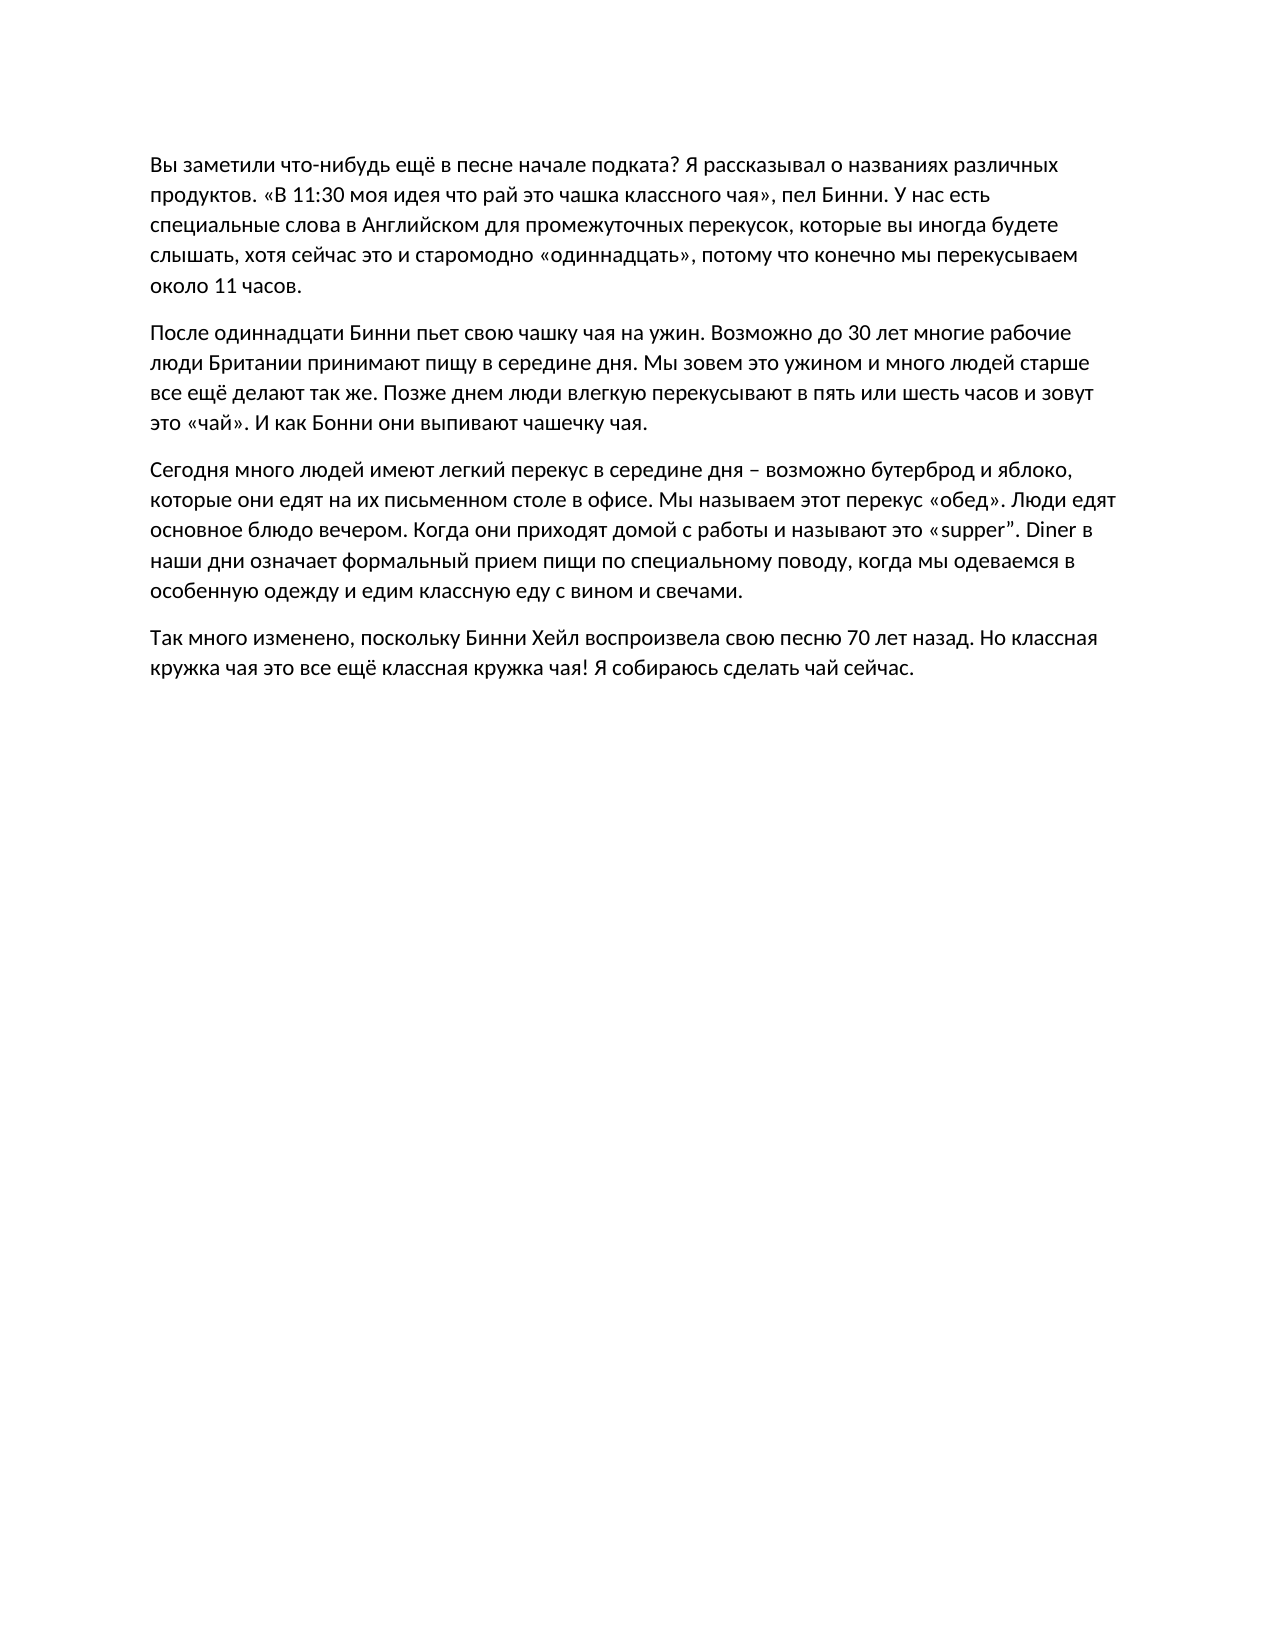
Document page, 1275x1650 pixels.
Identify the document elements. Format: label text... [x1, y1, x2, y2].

text Вы заметили что-нибудь ещё в песне начале подката? Я рассказывал о названиях различных продуктов. «В 11:30 моя идея что рай это чашка классного чая», пел Бинни. У нас есть специальные слова в Английском для промежуточных перекусок, которые вы иногда будете слышать, хотя сейчас это и старомодно «одиннадцать», потому что конечно мы перекусываем около 11 часов. [150, 150, 1125, 299]
text После одиннадцати Бинни пьет свою чашку чая на ужин. Возможно до 30 лет многие рабочие люди Британии принимают пищу в середине дня. Мы зовем это ужином и много людей старше все ещё делают так же. Позже днем люди влегкую перекусывают в пять или шесть часов и зовут это «чай». И как Бонни они выпивают чашечку чая. [150, 318, 1125, 436]
text Сегодня много людей имеют легкий перекус в середине дня – возможно бутерброд и яблоко, которые они едят на их письменном столе в офисе. Мы называем этот перекус «обед». Люди едят основное блюдо вечером. Когда они приходят домой с работы и называют это «supper”. Diner в наши дни означает формальный прием пищи по специальному поводу, когда мы одеваемся в особенную одежду и едим классную еду с вином и свечами. [150, 455, 1125, 604]
text Так много изменено, поскольку Бинни Хейл воспроизвела свою песню 70 лет назад. Но классная кружка чая это все ещё классная кружка чая! Я собираюсь сделать чай сейчас. [150, 623, 1125, 681]
